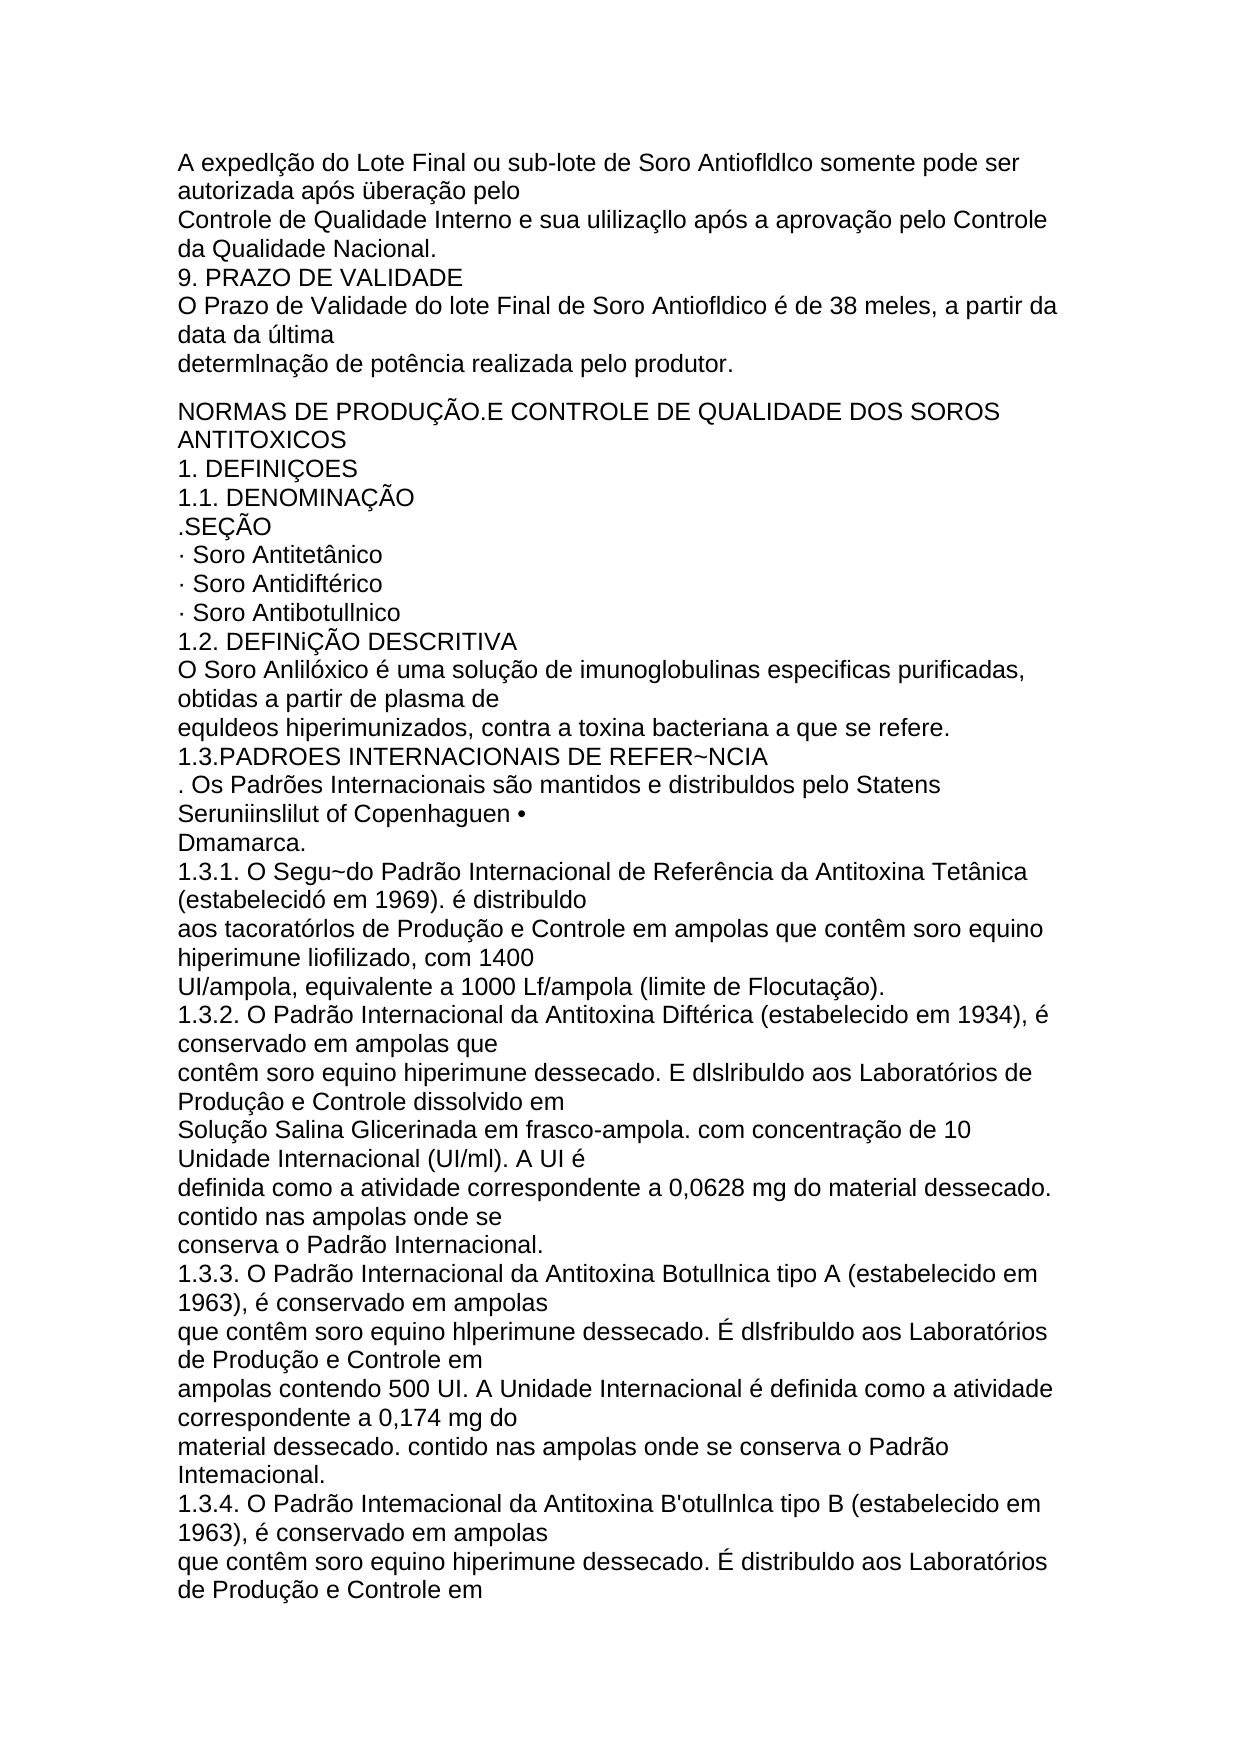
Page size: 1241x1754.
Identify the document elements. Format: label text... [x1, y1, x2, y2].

text 1. DEFINIÇOES [177, 454, 1063, 483]
text · Soro Antitetânico [177, 540, 1063, 569]
text determlnação de potência realizada pelo produtor. [177, 349, 1063, 378]
text conserva o Padrão Internacional. [177, 1230, 1063, 1259]
text UI/ampola, equivalente a 1000 Lf/ampola (limite de Flocutação). [177, 972, 1063, 1000]
text aos tacoratórlos de Produção e Controle em ampolas que contêm soro equino hiperimune liofilizado, com 1400 [177, 914, 1063, 972]
text 9. PRAZO DE VALIDADE [177, 263, 1063, 291]
text .SEÇÃO [177, 512, 1063, 540]
text Controle de Qualidade Interno e sua ulilizaçllo após a aprovação pelo Controle da Qualidade Nacional. [177, 205, 1063, 263]
text . Os Padrões Internacionais são mantidos e distribuldos pelo Statens Seruniinslilut of Copenhaguen • [177, 770, 1063, 828]
text 1.3.4. O Padrão Intemacional da Antitoxina B'otullnlca tipo B (estabelecido em 1963), é conservado em ampolas [177, 1489, 1063, 1547]
text Dmamarca. [177, 828, 1063, 857]
text definida como a atividade correspondente a 0,0628 mg do material dessecado. contido nas ampolas onde se [177, 1173, 1063, 1230]
text 1.3.1. O Segu~do Padrão Internacional de Referência da Antitoxina Tetânica (estabelecidó em 1969). é distribuldo [177, 857, 1063, 914]
text ampolas contendo 500 UI. A Unidade Internacional é definida como a atividade correspondente a 0,174 mg do [177, 1374, 1063, 1432]
text 1.2. DEFINiÇÃO DESCRITIVA [177, 627, 1063, 655]
text 1.3.PADROES INTERNACIONAIS DE REFER~NCIA [177, 742, 1063, 770]
text que contêm soro equino hlperimune dessecado. É dlsfribuldo aos Laboratórios de Produção e Controle em [177, 1317, 1063, 1374]
text O Prazo de Validade do lote Final de Soro Antiofldico é de 38 meles, a partir da data da última [177, 291, 1063, 349]
text A expedlção do Lote Final ou sub-lote de Soro Antiofldlco somente pode ser autorizada após überação pelo [177, 148, 1063, 205]
text 1.1. DENOMINAÇÃO [177, 483, 1063, 512]
text que contêm soro equino hiperimune dessecado. É distribuldo aos Laboratórios de Produção e Controle em [177, 1547, 1063, 1604]
text · Soro Antibotullnico [177, 598, 1063, 627]
text O Soro Anlilóxico é uma solução de imunoglobulinas especificas purificadas, obtidas a partir de plasma de [177, 655, 1063, 713]
text contêm soro equino hiperimune dessecado. E dlslribuldo aos Laboratórios de Produçâo e Controle dissolvido em [177, 1058, 1063, 1115]
text NORMAS DE PRODUÇÃO.E CONTROLE DE QUALIDADE DOS SOROS ANTITOXICOS [177, 397, 1063, 454]
text 1.3.3. O Padrão Internacional da Antitoxina Botullnica tipo A (estabelecido em 1963), é conservado em ampolas [177, 1259, 1063, 1317]
text Solução Salina Glicerinada em frasco-ampola. com concentração de 10 Unidade Internacional (UI/ml). A UI é [177, 1115, 1063, 1173]
text · Soro Antidiftérico [177, 569, 1063, 598]
text equldeos hiperimunizados, contra a toxina bacteriana a que se refere. [177, 713, 1063, 742]
text 1.3.2. O Padrão Internacional da Antitoxina Diftérica (estabelecido em 1934), é conservado em ampolas que [177, 1000, 1063, 1058]
text material dessecado. contido nas ampolas onde se conserva o Padrão Intemacional. [177, 1432, 1063, 1489]
